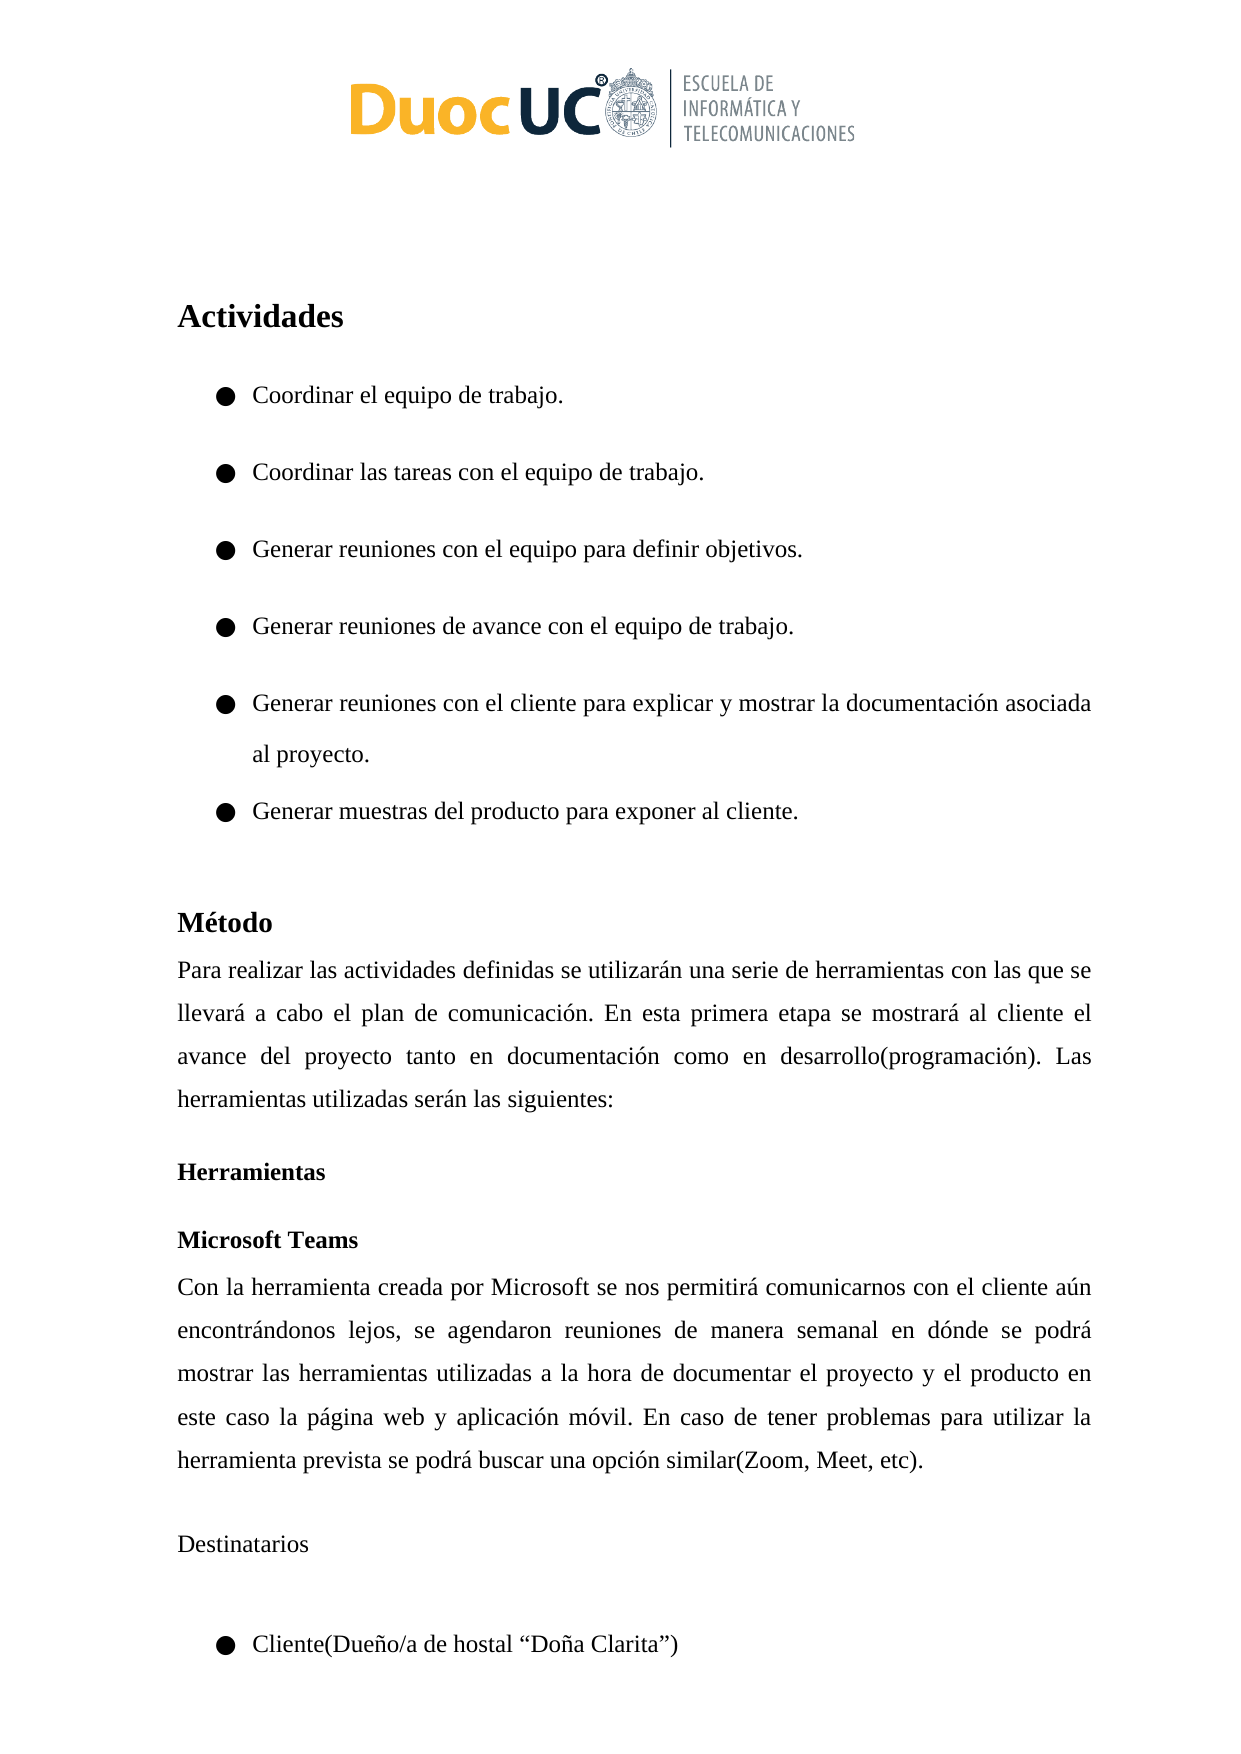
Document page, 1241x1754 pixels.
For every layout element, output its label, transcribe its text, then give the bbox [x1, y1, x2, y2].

list Generar reuniones con el equipo para definir objetivos. [214, 520, 1092, 571]
text Con la herramienta creada por Microsoft se nos permitirá comunicarnos con el cliente aún encontrándonos lejos, se agendaron reuniones de manera semanal en dónde se podrá mostrar las herramientas utilizadas a la hora de documentar el proyecto y el producto en este caso la página web y aplicación móvil. En caso de tener problemas para utilizar la herramienta prevista se podrá buscar una opción similar(Zoom, Meet, etc). [177, 1272, 1092, 1473]
subtitle Herramientas [177, 1157, 1092, 1186]
list Cliente(Dueño/a de hostal “Doña Clarita”) [214, 1616, 1092, 1667]
text Para realizar las actividades definidas se utilizarán una serie de herramientas con las que se llevará a cabo el plan de comunicación. En esta primera etapa se mostrará al cliente el avance del proyecto tanto en documentación como en desarrollo(programación). Las herramientas utilizadas serán las siguientes: [177, 955, 1092, 1113]
list Coordinar las tareas con el equipo de trabajo. [214, 443, 1092, 494]
subtitle Microsoft Teams [177, 1225, 1092, 1254]
list Coordinar el equipo de trabajo. [214, 366, 1092, 418]
text Método [177, 905, 1092, 938]
list Generar reuniones con el cliente para explicar y mostrar la documentación asociada al proyecto. [214, 674, 1092, 768]
list Generar muestras del producto para exponer al cliente. [214, 783, 1092, 834]
picture [348, 52, 855, 155]
subtitle Actividades [177, 296, 1092, 335]
list Generar reuniones de avance con el equipo de trabajo. [214, 597, 1092, 648]
text Destinatarios [177, 1529, 1092, 1558]
